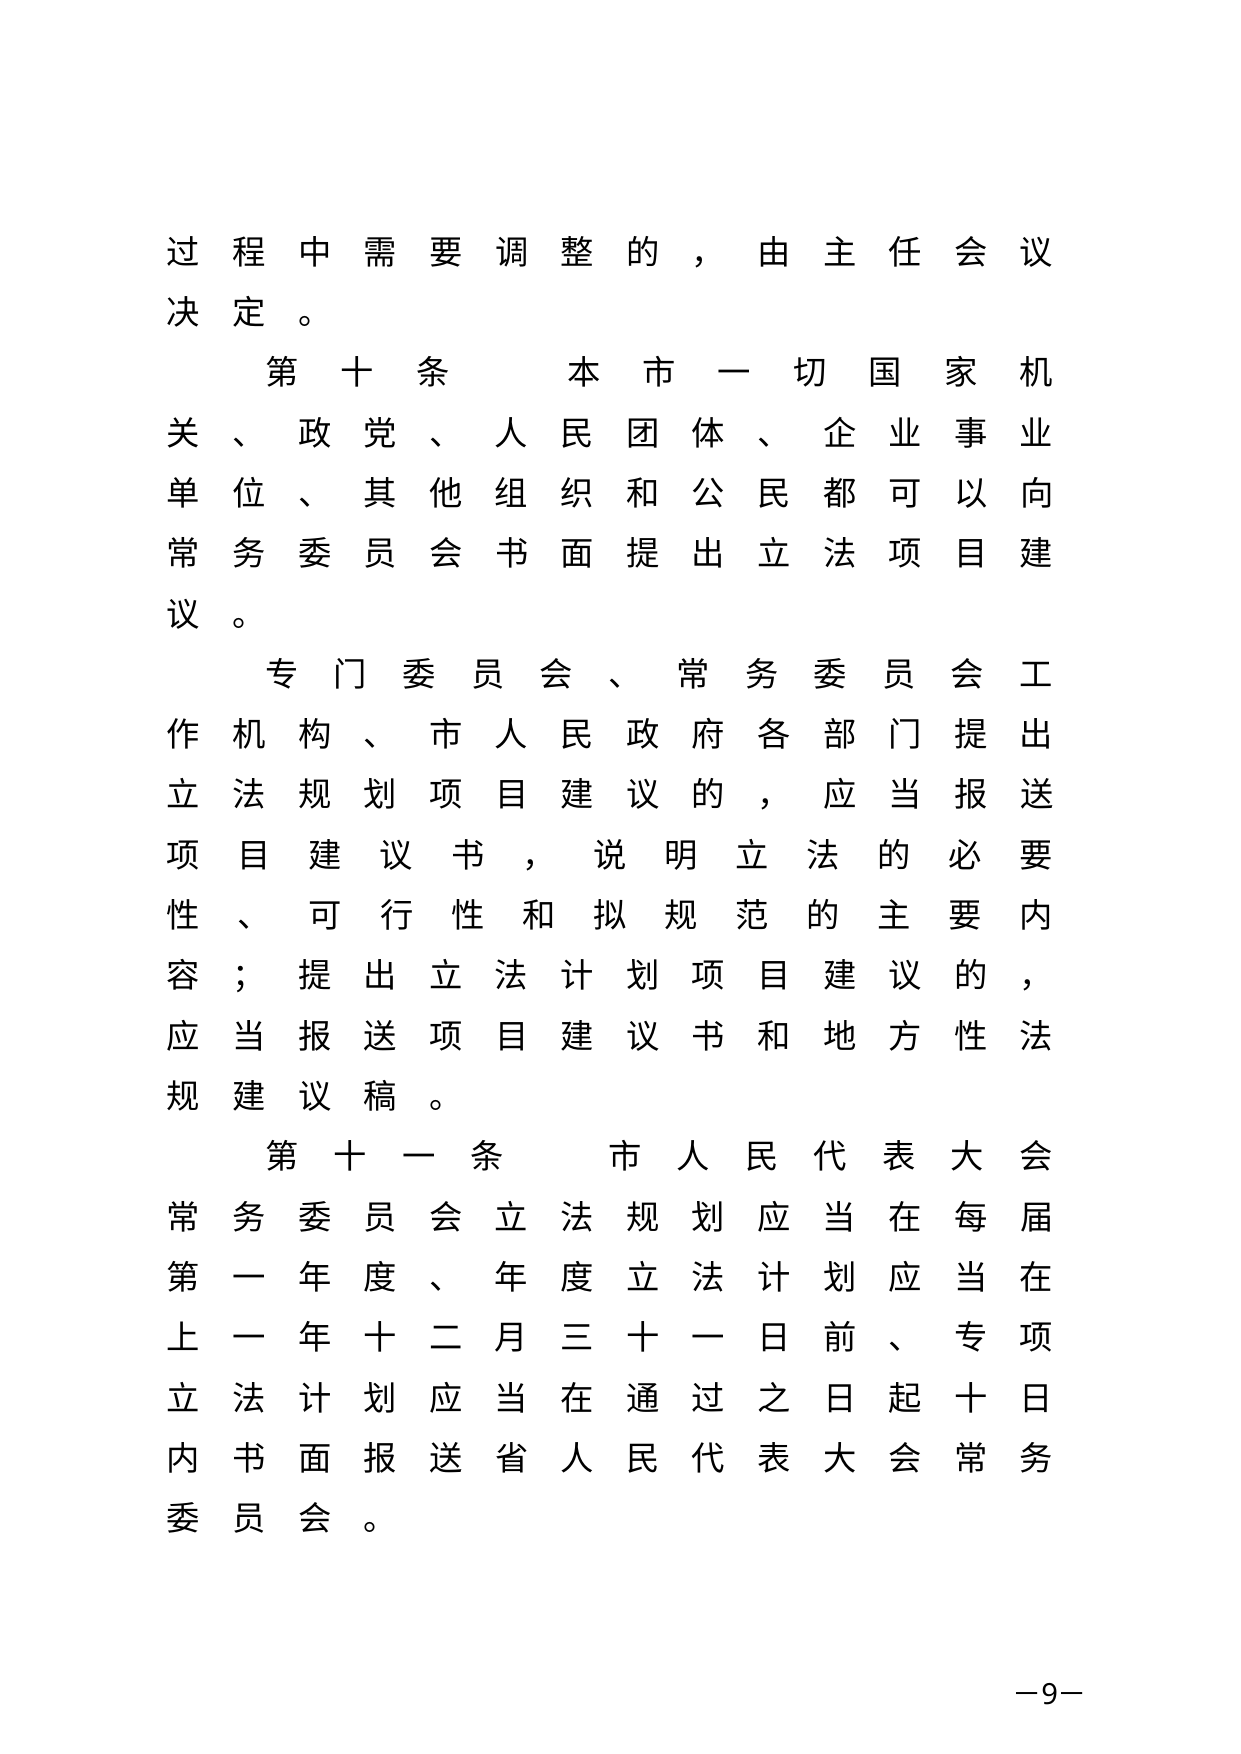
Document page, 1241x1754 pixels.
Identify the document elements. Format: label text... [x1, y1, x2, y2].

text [167, 219, 1085, 340]
text 第十条 本市一切国家机关、政党、人民团体、企业事业单位、其他组织和公民都可以向常务委员会书面提出立法项目建议。 [167, 340, 1085, 642]
text 第十一条 市人民代表大会常务委员会立法规划应当在每届第一年度、年度立法计划应当在上一年十二月三十一日前、专项立法计划应当在通过之日起十日内书面报送省人民代表大会常务委员会。 [167, 1124, 1085, 1546]
text 专门委员会、常务委员会工作机构、市人民政府各部门提出立法规划项目建议的，应当报送项目建议书，说明立法的必要性、可行性和拟规范的主要内容；提出立法计划项目建议的，应当报送项目建议书和地方性法规建议稿。 [167, 642, 1085, 1124]
